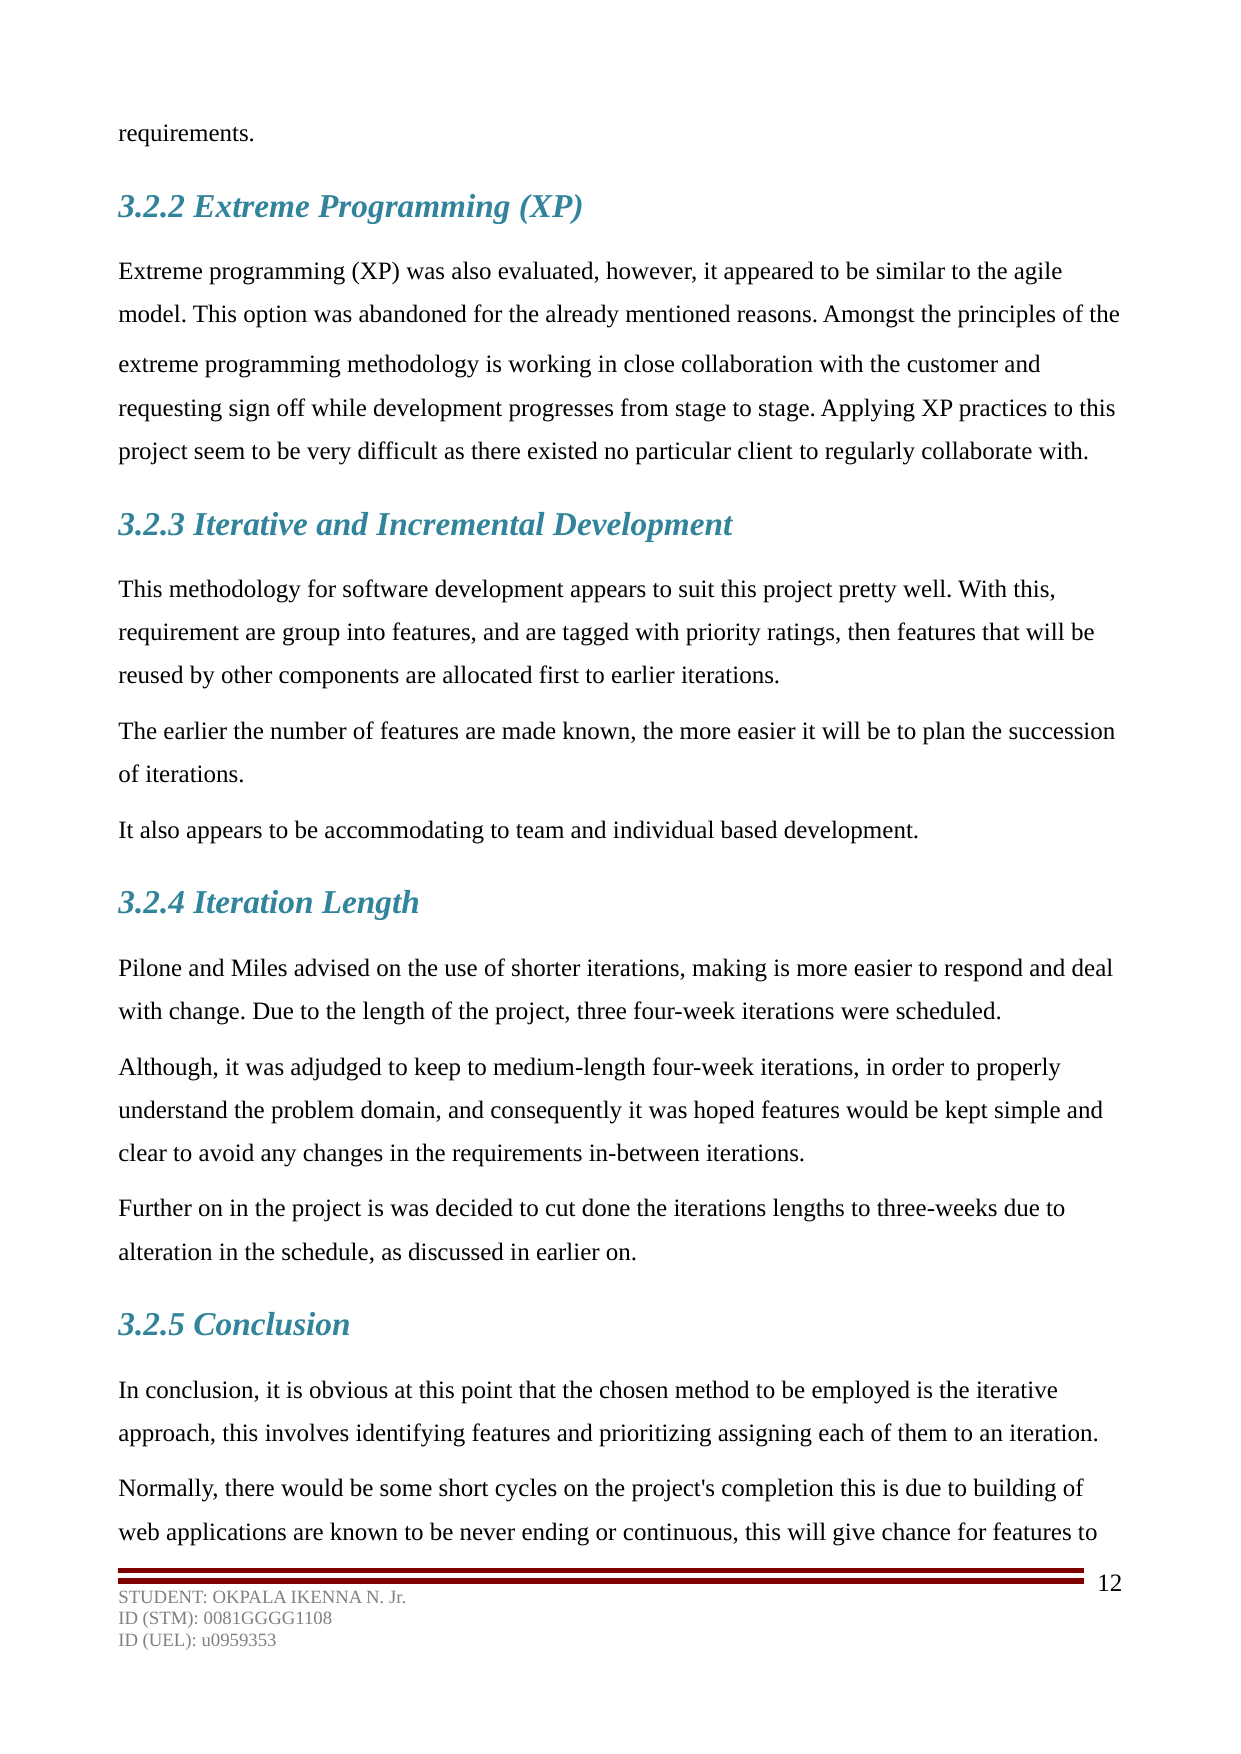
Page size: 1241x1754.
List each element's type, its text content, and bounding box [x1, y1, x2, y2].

subtitle 3.2.2 Extreme Programming (XP) [118, 186, 1122, 224]
text Pilone and Miles advised on the use of shorter iterations, making is more easier to respond and deal with change. Due to the length of the project, three four-week iterations were scheduled. [118, 953, 1122, 1025]
text The earlier the number of features are made known, the more easier it will be to plan the succession of iterations. [118, 716, 1122, 788]
subtitle 3.2.5 Conclusion [118, 1305, 1122, 1343]
text Further on in the project is was decided to cut done the iterations lengths to three-weeks due to alteration in the schedule, as discussed in earlier on. [118, 1193, 1122, 1265]
text It also appears to be accommodating to team and individual based development. [118, 815, 1122, 843]
text Extreme programming (XP) was also evaluated, however, it appeared to be similar to the agile model. This option was abandoned for the already mentioned reasons. Amongst the principles of the extreme programming methodology is working in close collaboration with the customer and requesting sign off while development progresses from stage to stage. Applying XP practices to this project seem to be very difficult as there existed no particular client to regularly collaborate with. [118, 256, 1122, 465]
text In conclusion, it is obvious at this point that the chosen method to be employed is the iterative approach, this involves identifying features and prioritizing assigning each of them to an iteration. [118, 1375, 1122, 1447]
text Although, it was adjudged to keep to medium-length four-week iterations, in order to properly understand the problem domain, and consequently it was hoped features would be kept simple and clear to avoid any changes in the requirements in-between iterations. [118, 1052, 1122, 1167]
text This methodology for software development appears to suit this project pretty well. With this, requirement are group into features, and are tagged with priority ratings, then features that will be reused by other components are allocated first to earlier iterations. [118, 574, 1122, 689]
subtitle 3.2.4 Iteration Length [118, 883, 1122, 921]
subtitle 3.2.3 Iterative and Incremental Development [118, 504, 1122, 542]
